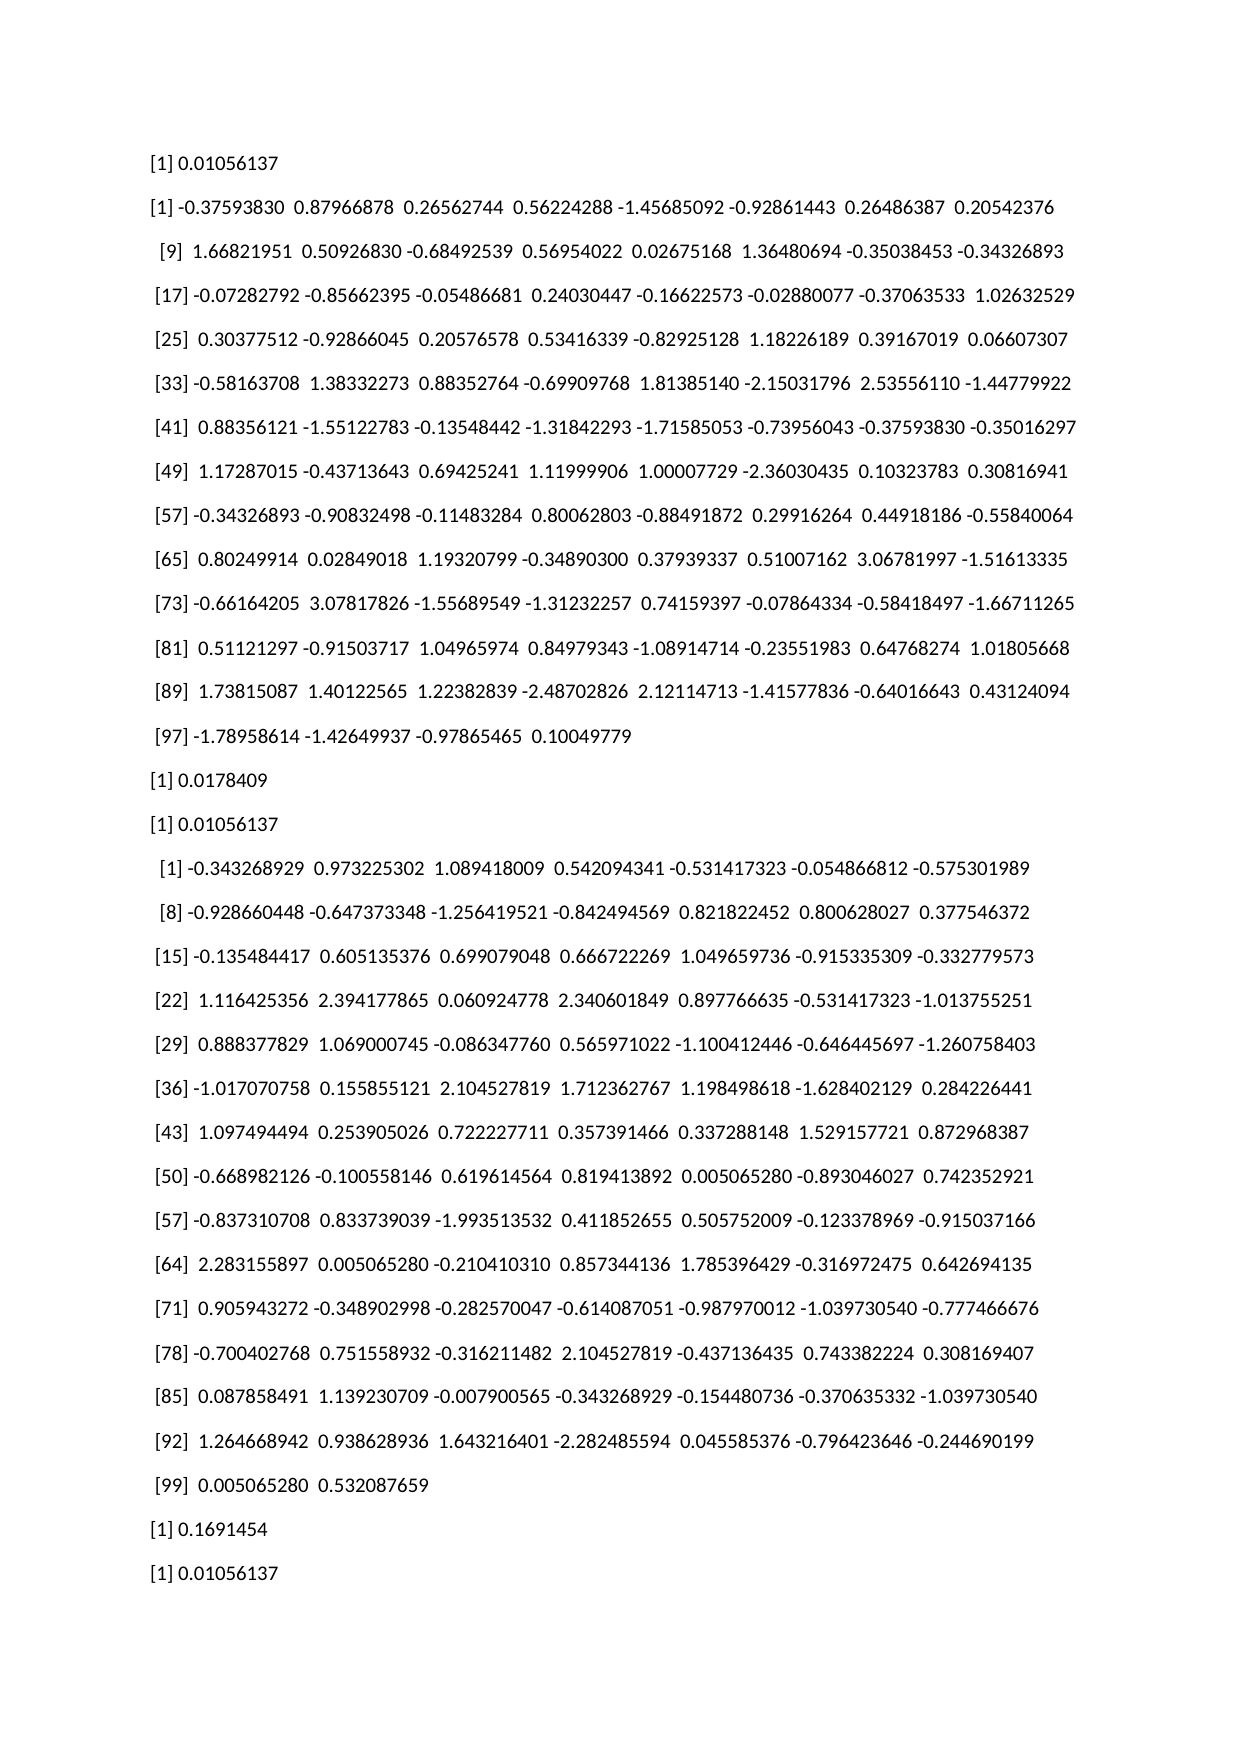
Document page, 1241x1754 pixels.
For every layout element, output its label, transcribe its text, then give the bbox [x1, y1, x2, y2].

text [43] 1.097494494 0.253905026 0.722227711 0.357391466 0.337288148 1.529157721 0.872968387 [150, 1119, 1090, 1145]
text [1] -0.37593830 0.87966878 0.26562744 0.56224288 -1.45685092 -0.92861443 0.26486387 0.20542376 [150, 194, 1090, 219]
text [57] -0.837310708 0.833739039 -1.993513532 0.411852655 0.505752009 -0.123378969 -0.915037166 [150, 1207, 1090, 1233]
text [57] -0.34326893 -0.90832498 -0.11483284 0.80062803 -0.88491872 0.29916264 0.44918186 -0.55840064 [150, 502, 1090, 528]
text [64] 2.283155897 0.005065280 -0.210410310 0.857344136 1.785396429 -0.316972475 0.642694135 [150, 1252, 1090, 1277]
text [29] 0.888377829 1.069000745 -0.086347760 0.565971022 -1.100412446 -0.646445697 -1.260758403 [150, 1031, 1090, 1057]
text [1] 0.1691454 [150, 1516, 1090, 1541]
text [49] 1.17287015 -0.43713643 0.69425241 1.11999906 1.00007729 -2.36030435 0.10323783 0.30816941 [150, 458, 1090, 484]
text [99] 0.005065280 0.532087659 [150, 1472, 1090, 1497]
text [92] 1.264668942 0.938628936 1.643216401 -2.282485594 0.045585376 -0.796423646 -0.244690199 [150, 1428, 1090, 1453]
text [81] 0.51121297 -0.91503717 1.04965974 0.84979343 -1.08914714 -0.23551983 0.64768274 1.01805668 [150, 635, 1090, 660]
text [1] -0.343268929 0.973225302 1.089418009 0.542094341 -0.531417323 -0.054866812 -0.575301989 [150, 855, 1090, 880]
text [1] 0.01056137 [150, 1560, 1090, 1585]
text [85] 0.087858491 1.139230709 -0.007900565 -0.343268929 -0.154480736 -0.370635332 -1.039730540 [150, 1384, 1090, 1409]
text [65] 0.80249914 0.02849018 1.19320799 -0.34890300 0.37939337 0.51007162 3.06781997 -1.51613335 [150, 547, 1090, 572]
text [1] 0.01056137 [150, 150, 1090, 175]
text [50] -0.668982126 -0.100558146 0.619614564 0.819413892 0.005065280 -0.893046027 0.742352921 [150, 1163, 1090, 1189]
text [9] 1.66821951 0.50926830 -0.68492539 0.56954022 0.02675168 1.36480694 -0.35038453 -0.34326893 [150, 238, 1090, 263]
text [36] -1.017070758 0.155855121 2.104527819 1.712362767 1.198498618 -1.628402129 0.284226441 [150, 1075, 1090, 1101]
text [33] -0.58163708 1.38332273 0.88352764 -0.69909768 1.81385140 -2.15031796 2.53556110 -1.44779922 [150, 370, 1090, 396]
text [15] -0.135484417 0.605135376 0.699079048 0.666722269 1.049659736 -0.915335309 -0.332779573 [150, 943, 1090, 968]
text [1] 0.0178409 [150, 767, 1090, 792]
text [97] -1.78958614 -1.42649937 -0.97865465 0.10049779 [150, 723, 1090, 748]
text [17] -0.07282792 -0.85662395 -0.05486681 0.24030447 -0.16622573 -0.02880077 -0.37063533 1.02632529 [150, 282, 1090, 308]
text [1] 0.01056137 [150, 811, 1090, 836]
text [22] 1.116425356 2.394177865 0.060924778 2.340601849 0.897766635 -0.531417323 -1.013755251 [150, 987, 1090, 1013]
text [25] 0.30377512 -0.92866045 0.20576578 0.53416339 -0.82925128 1.18226189 0.39167019 0.06607307 [150, 326, 1090, 352]
text [73] -0.66164205 3.07817826 -1.55689549 -1.31232257 0.74159397 -0.07864334 -0.58418497 -1.66711265 [150, 591, 1090, 616]
text [41] 0.88356121 -1.55122783 -0.13548442 -1.31842293 -1.71585053 -0.73956043 -0.37593830 -0.35016297 [150, 414, 1090, 440]
text [71] 0.905943272 -0.348902998 -0.282570047 -0.614087051 -0.987970012 -1.039730540 -0.777466676 [150, 1296, 1090, 1321]
text [78] -0.700402768 0.751558932 -0.316211482 2.104527819 -0.437136435 0.743382224 0.308169407 [150, 1340, 1090, 1365]
text [8] -0.928660448 -0.647373348 -1.256419521 -0.842494569 0.821822452 0.800628027 0.377546372 [150, 899, 1090, 924]
text [89] 1.73815087 1.40122565 1.22382839 -2.48702826 2.12114713 -1.41577836 -0.64016643 0.43124094 [150, 679, 1090, 704]
